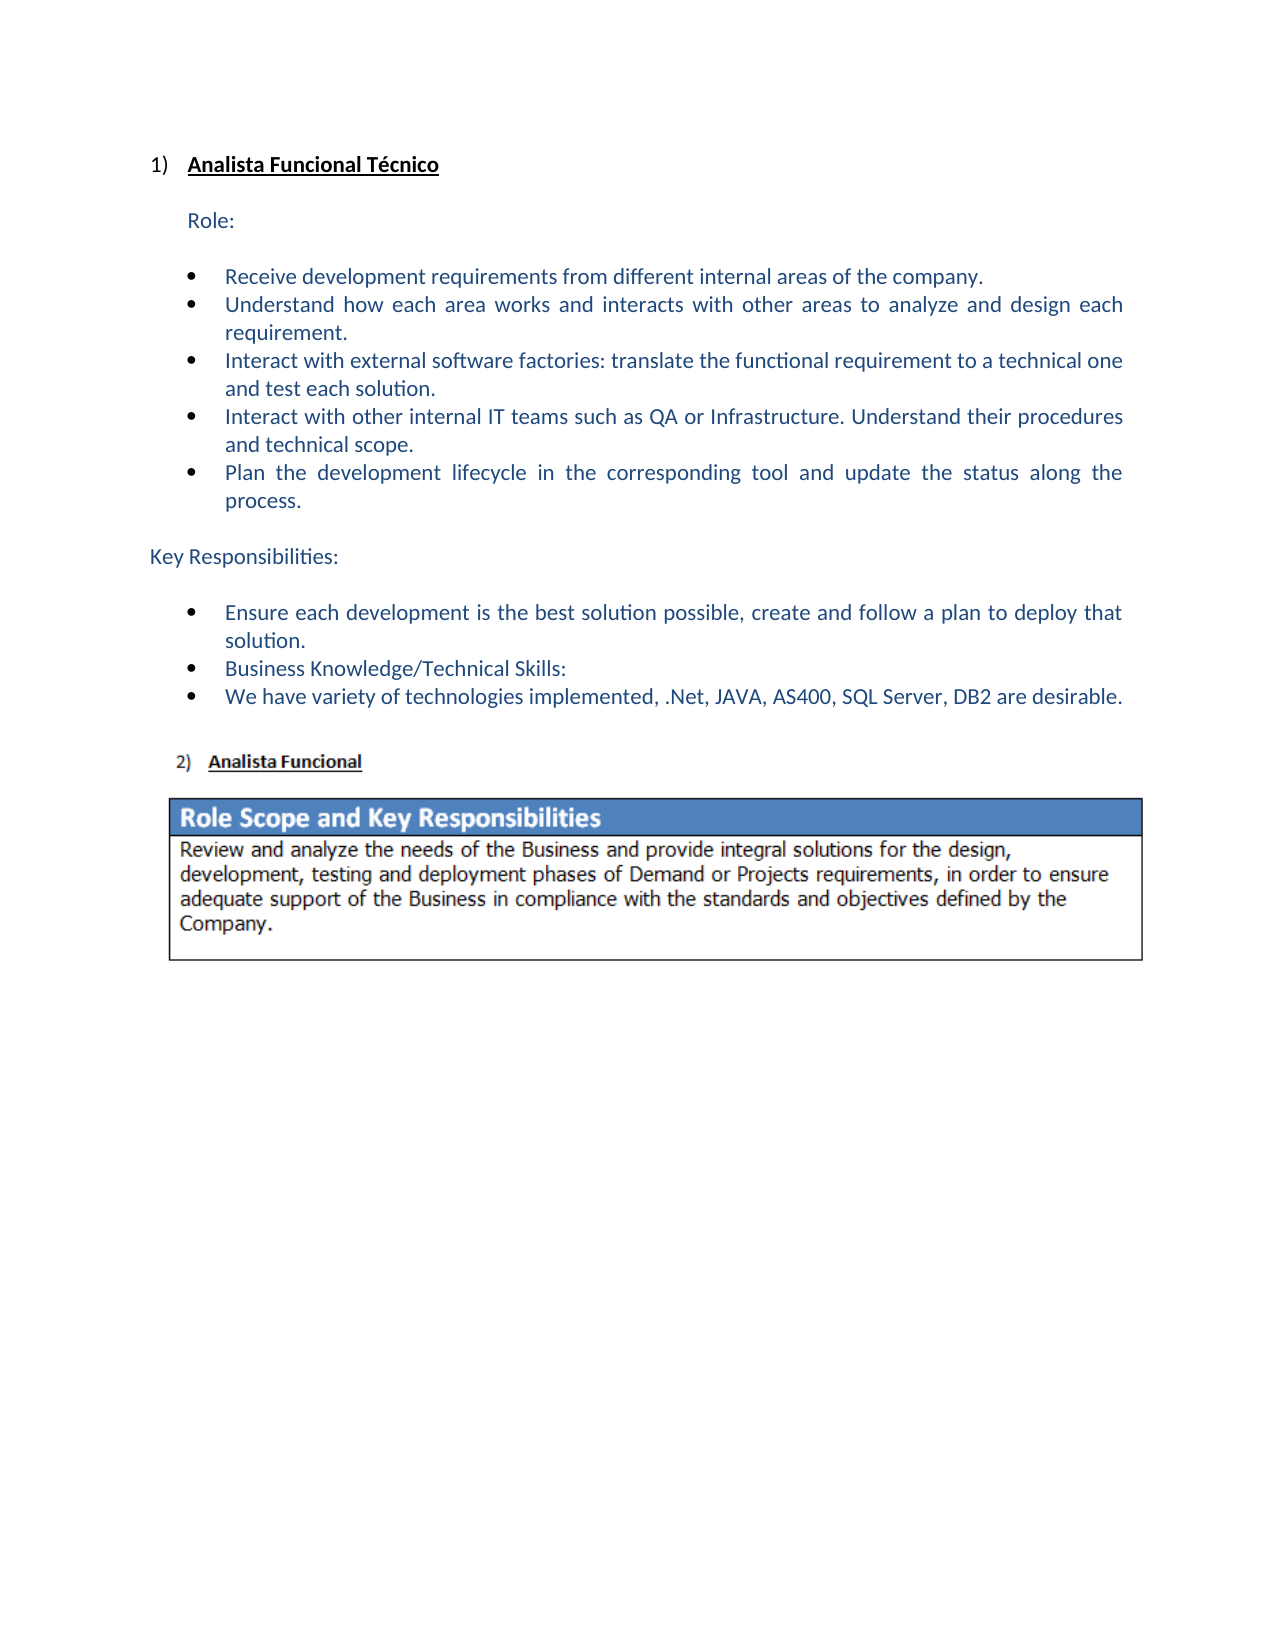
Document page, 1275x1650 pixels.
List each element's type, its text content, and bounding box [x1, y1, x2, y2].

list Interact with external software factories: translate the functional requirement to a technical one and test each solution. [187, 346, 1125, 402]
picture [150, 738, 1177, 980]
text Role: [187, 206, 1125, 234]
list Understand how each area works and interacts with other areas to analyze and design each requirement. [187, 290, 1125, 346]
list Interact with other internal IT teams such as QA or Infrastructure. Understand their procedures and technical scope. [187, 402, 1125, 458]
text Key Responsibilities: [150, 542, 1125, 570]
list Receive development requirements from different internal areas of the company. [187, 262, 1125, 290]
list Analista Funcional Técnico [150, 150, 1125, 178]
list Ensure each development is the best solution possible, create and follow a plan to deploy that solution. [187, 598, 1125, 654]
list Business Knowledge/Technical Skills: [187, 654, 1125, 682]
list We have variety of technologies implemented, .Net, JAVA, AS400, SQL Server, DB2 are desirable. [187, 682, 1125, 710]
list Plan the development lifecycle in the corresponding tool and update the status along the process. [187, 458, 1125, 514]
